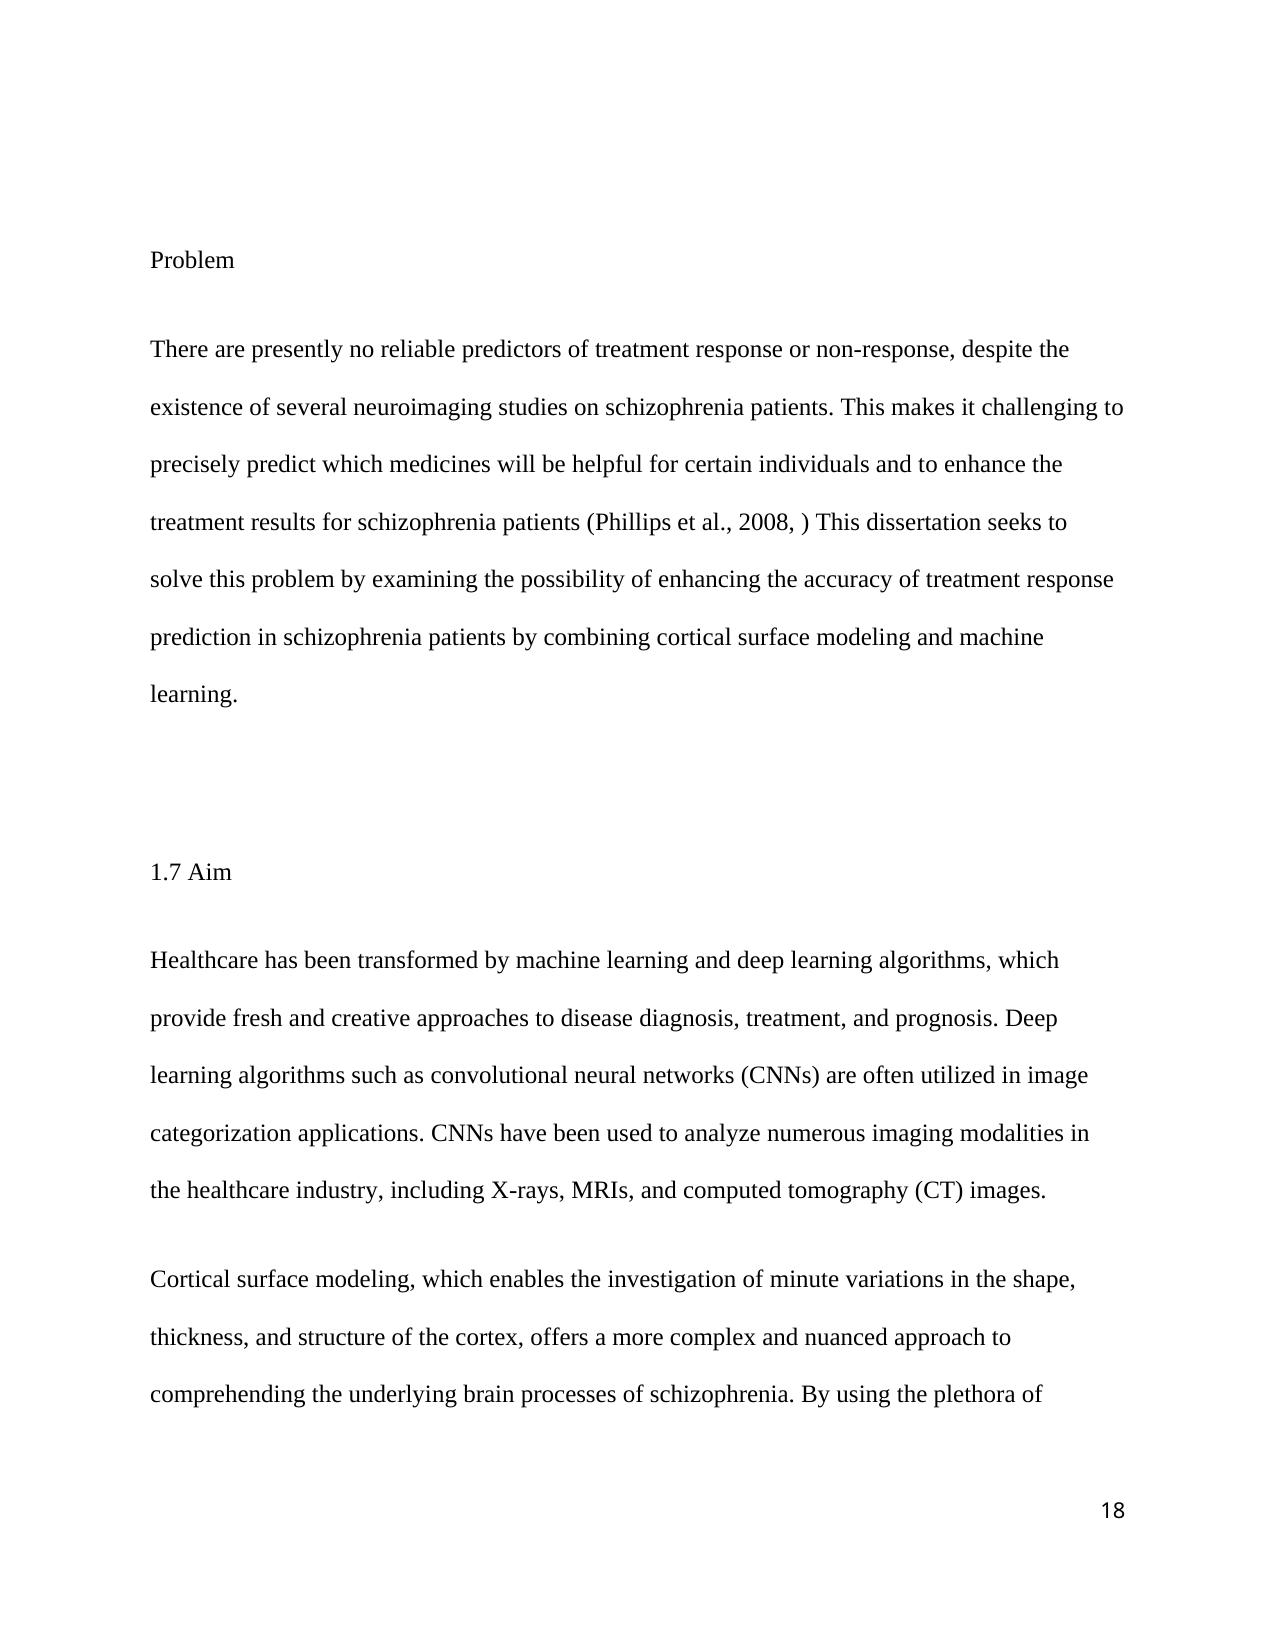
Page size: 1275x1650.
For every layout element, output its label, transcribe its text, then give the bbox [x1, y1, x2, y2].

text There are presently no reliable predictors of treatment response or non-response, despite the existence of several neuroimaging studies on schizophrenia patients. This makes it challenging to precisely predict which medicines will be helpful for certain individuals and to enhance the treatment results for schizophrenia patients (Phillips et al., 2008, ) This dissertation seeks to solve this problem by examining the possibility of enhancing the accuracy of treatment response prediction in schizophrenia patients by combining cortical surface modeling and machine learning. [150, 334, 1125, 708]
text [150, 1264, 1125, 1408]
subtitle 1.7 Aim [150, 857, 1125, 885]
title Problem [150, 245, 1125, 274]
text Healthcare has been transformed by machine learning and deep learning algorithms, which provide fresh and creative approaches to disease diagnosis, treatment, and prognosis. Deep learning algorithms such as convolutional neural networks (CNNs) are often utilized in image categorization applications. CNNs have been used to analyze numerous imaging modalities in the healthcare industry, including X-rays, MRIs, and computed tomography (CT) images. [150, 945, 1125, 1204]
